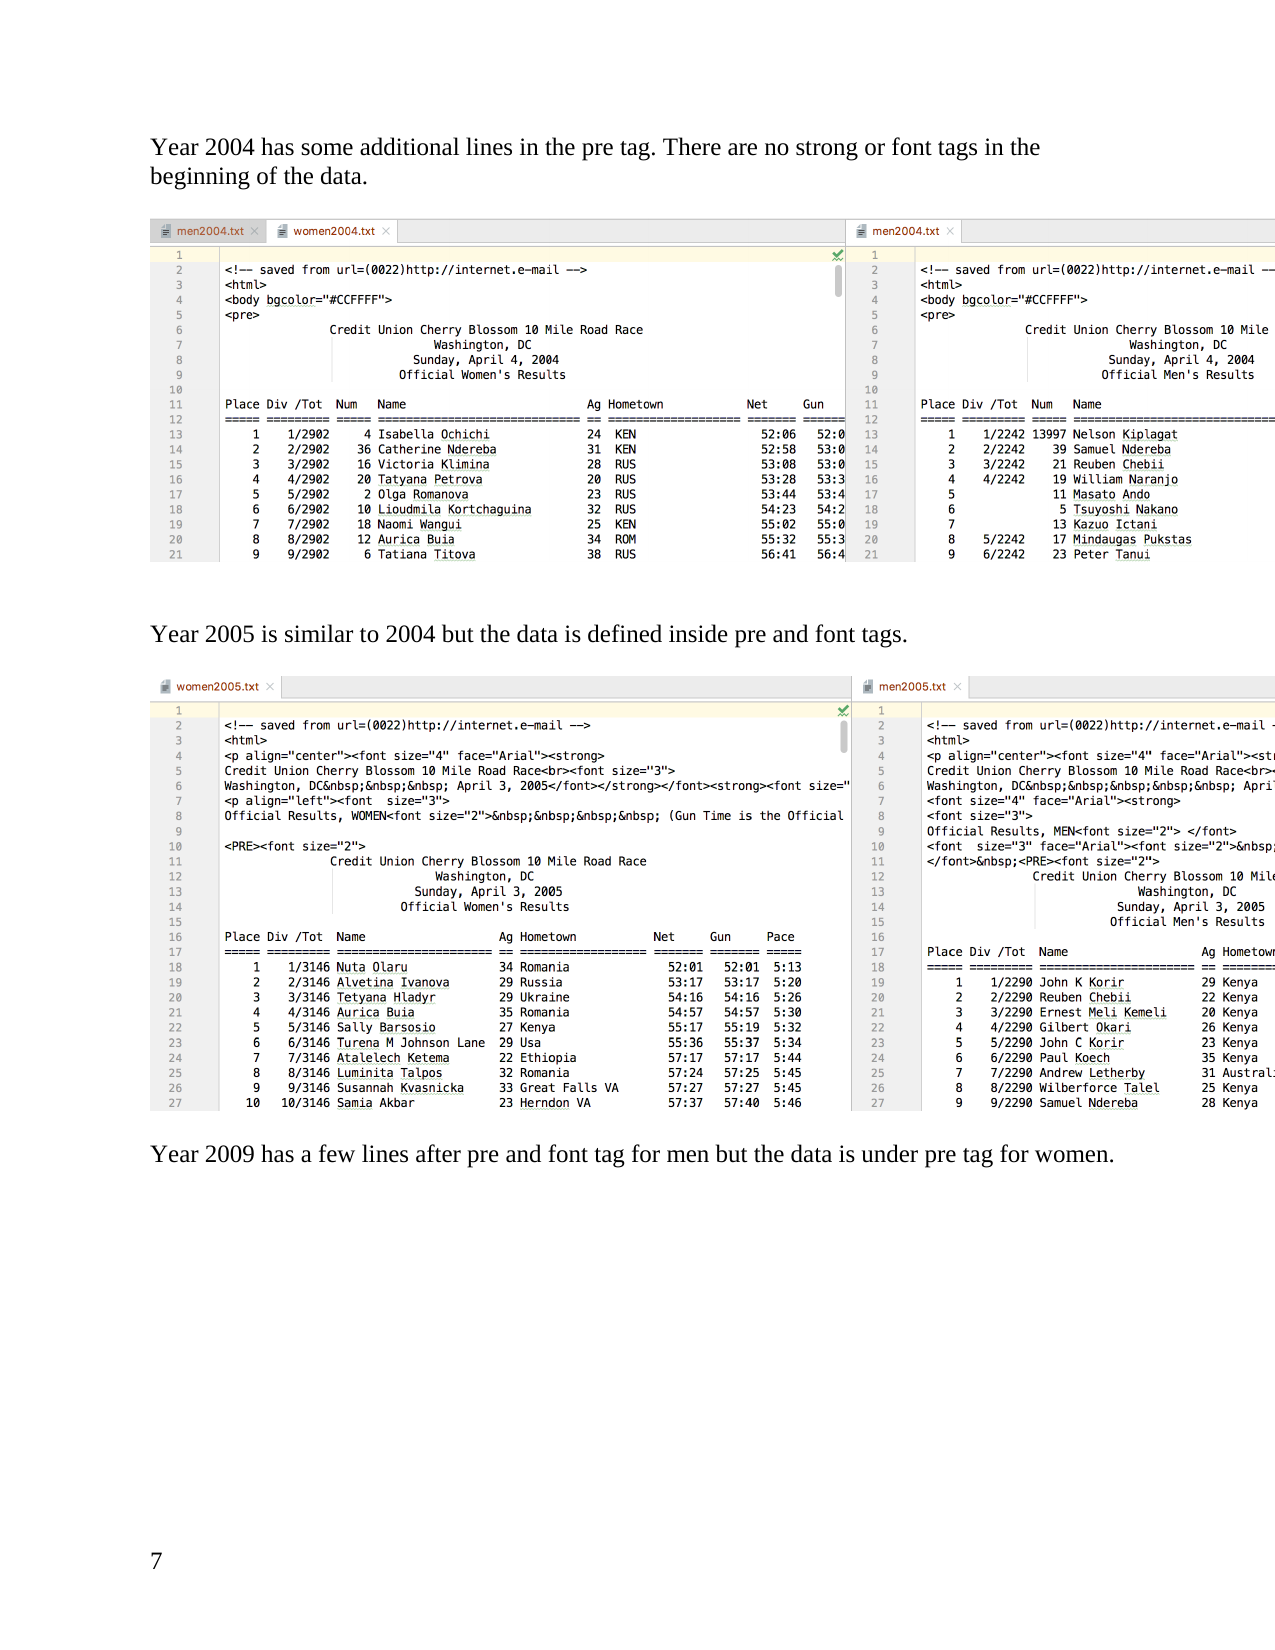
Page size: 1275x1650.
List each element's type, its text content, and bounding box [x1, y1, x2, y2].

text Year 2004 has some additional lines in the pre tag. There are no strong or font tags in the beginning of the data. [150, 132, 1125, 190]
text Year 2009 has a few lines after pre and font tag for men but the data is under pre tag for women. [150, 1139, 1125, 1168]
text Year 2005 is similar to 2004 but the data is defined inside pre and font tags. [150, 619, 1125, 648]
picture [150, 218, 1275, 562]
picture [150, 676, 1275, 1111]
